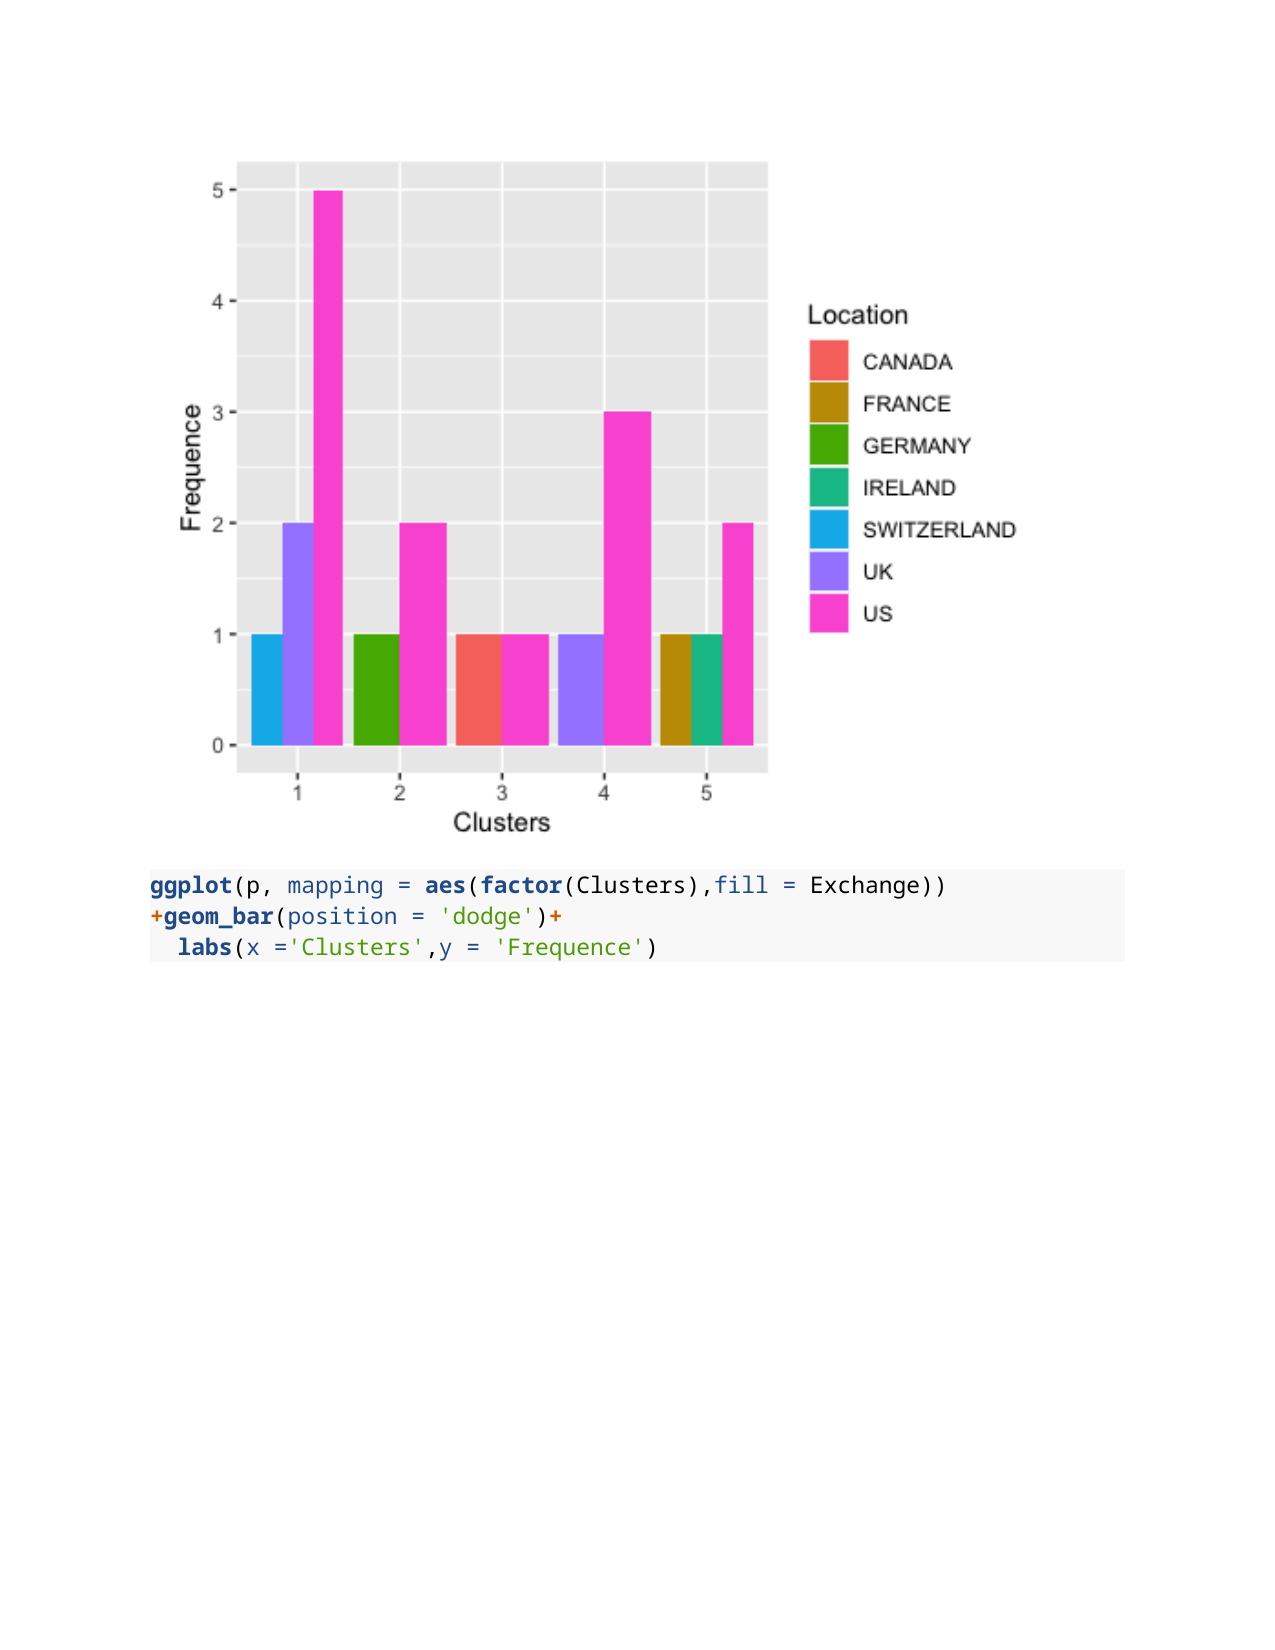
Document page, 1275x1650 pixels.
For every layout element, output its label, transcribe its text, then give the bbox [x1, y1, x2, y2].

picture [168, 150, 1044, 850]
text ggplot(p, mapping = aes(factor(Clusters),fill = Exchange))+geom_bar(position = 'dodge')+ labs(x ='Clusters',y = 'Frequence') [562, 869, 1125, 962]
